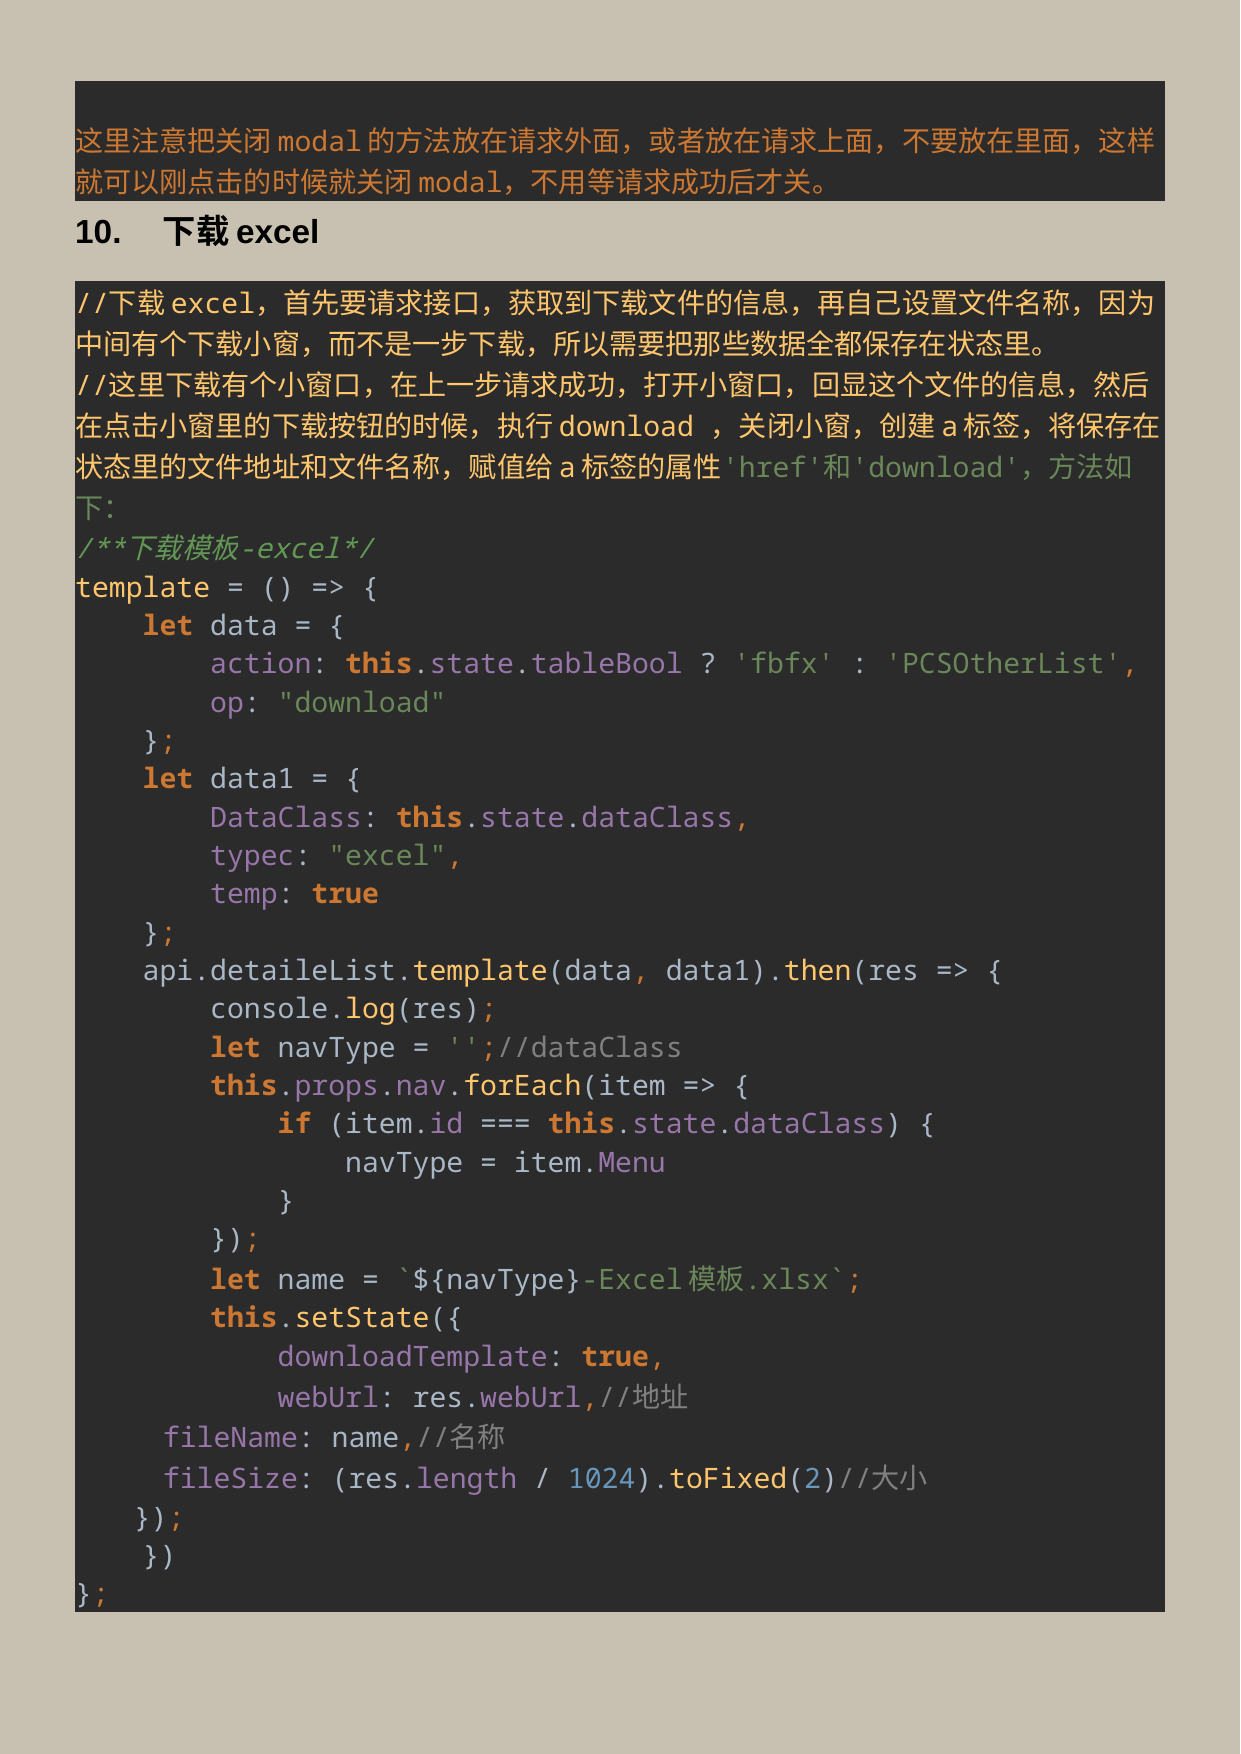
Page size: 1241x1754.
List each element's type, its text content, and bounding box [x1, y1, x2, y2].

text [75, 526, 1165, 1612]
text //这里下载有个小窗口，在上一步请求成功，打开小窗口，回显这个文件的信息，然后在点击小窗里的下载按钮的时候，执行download ，关闭小窗，创建a标签，将保存在状态里的文件地址和文件名称，赋值给a标签的属性'href'和'download'，方法如下： [75, 363, 1165, 526]
text 这里注意把关闭modal的方法放在请求外面，或者放在请求上面，不要放在里面，这样就可以刚点击的时候就关闭modal，不用等请求成功后才关。 [840, 119, 1165, 201]
subtitle 下载excel [75, 205, 1165, 253]
